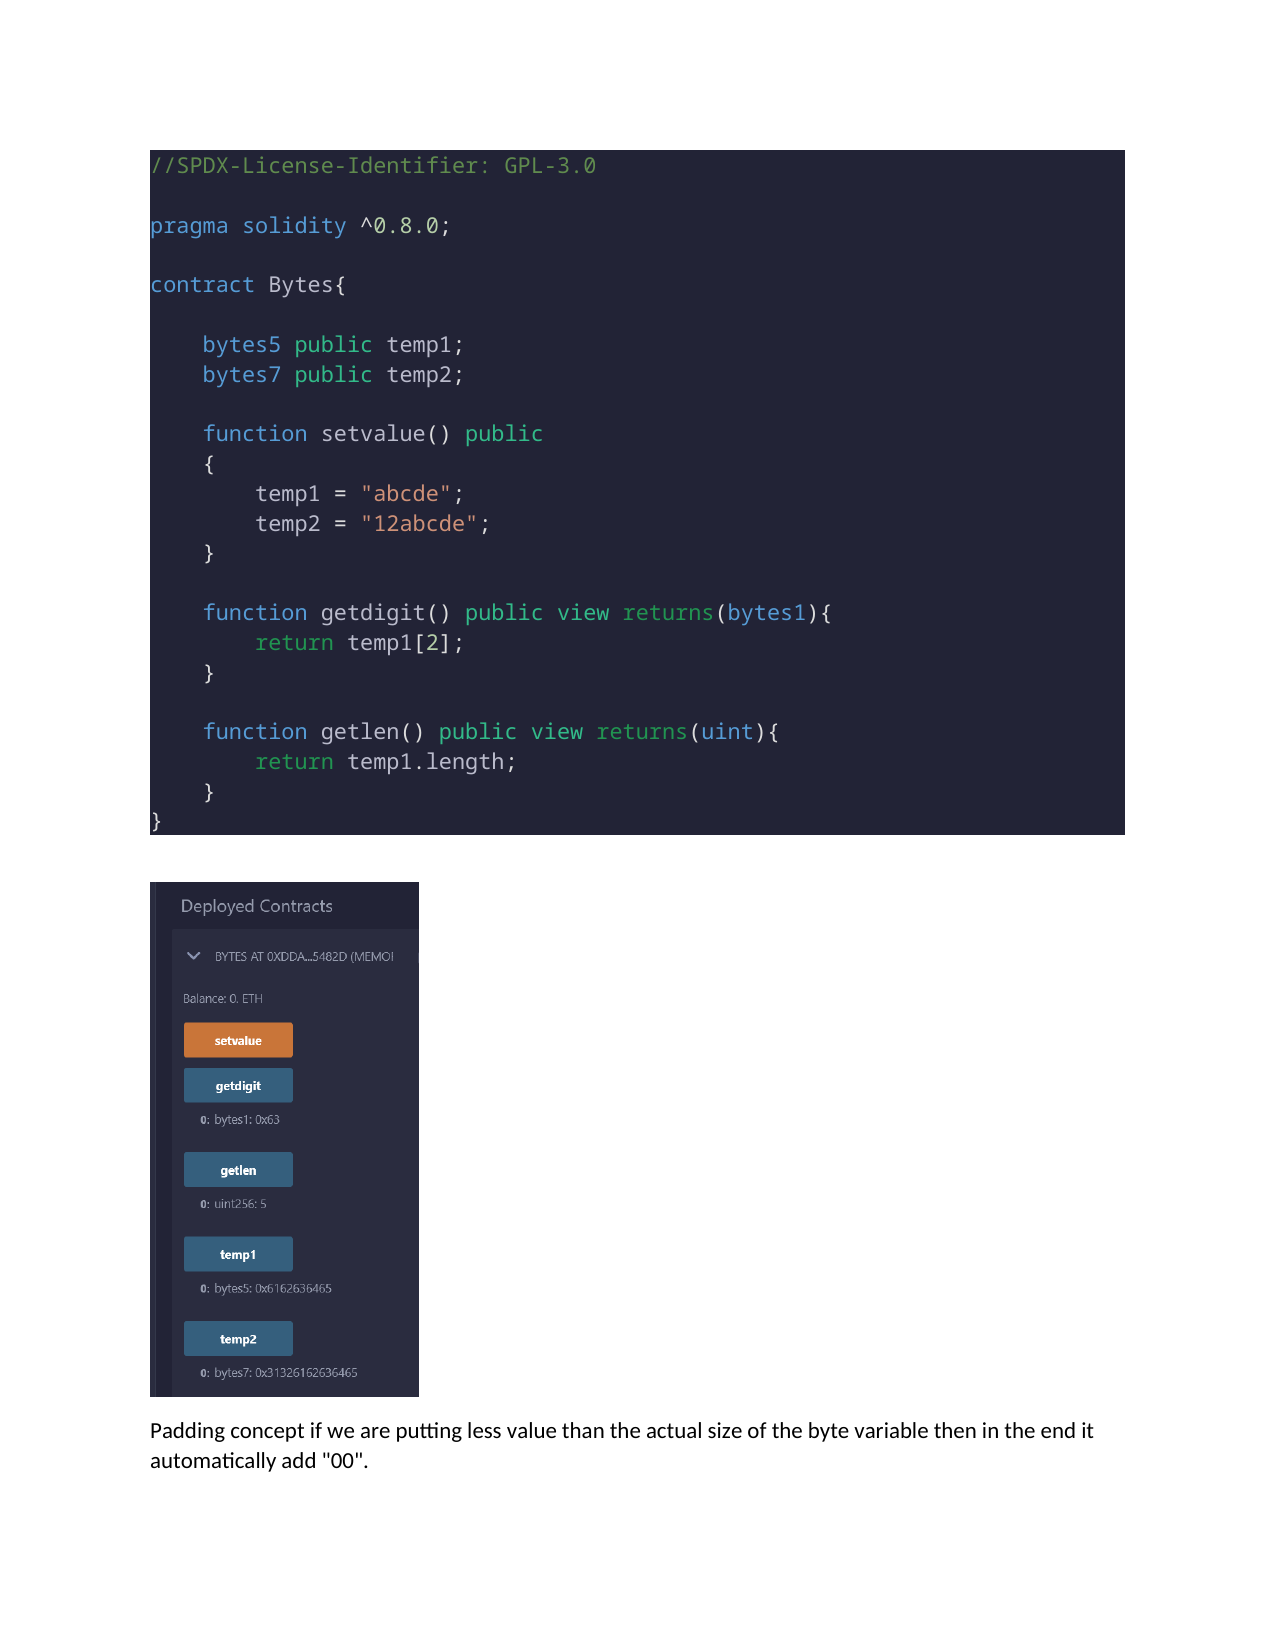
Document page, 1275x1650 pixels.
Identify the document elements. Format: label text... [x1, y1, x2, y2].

text function setvalue() public [150, 418, 1125, 448]
text temp2 = "12abcde"; [150, 507, 1125, 537]
text return temp1.length; [150, 746, 1125, 776]
text temp1 = "abcde"; [150, 478, 1125, 507]
text { [150, 448, 1125, 478]
text } [150, 537, 1125, 567]
text bytes5 public temp1; [150, 329, 1125, 358]
text //SPDX-License-Identifier: GPL-3.0 [150, 150, 1125, 180]
text Padding concept if we are putting less value than the actual size of the byte variable then in the end it automatically add "00". [150, 1416, 1125, 1474]
text } [150, 776, 1125, 805]
text contract Bytes{ [150, 269, 1125, 299]
text } [150, 656, 1125, 686]
text function getlen() public view returns(uint){ [150, 716, 1125, 746]
picture [150, 882, 419, 1397]
text } [150, 805, 1125, 835]
text bytes7 public temp2; [150, 358, 1125, 388]
text pragma solidity ^0.8.0; [150, 209, 1125, 239]
text function getdigit() public view returns(bytes1){ [150, 597, 1125, 627]
text return temp1[2]; [150, 627, 1125, 656]
